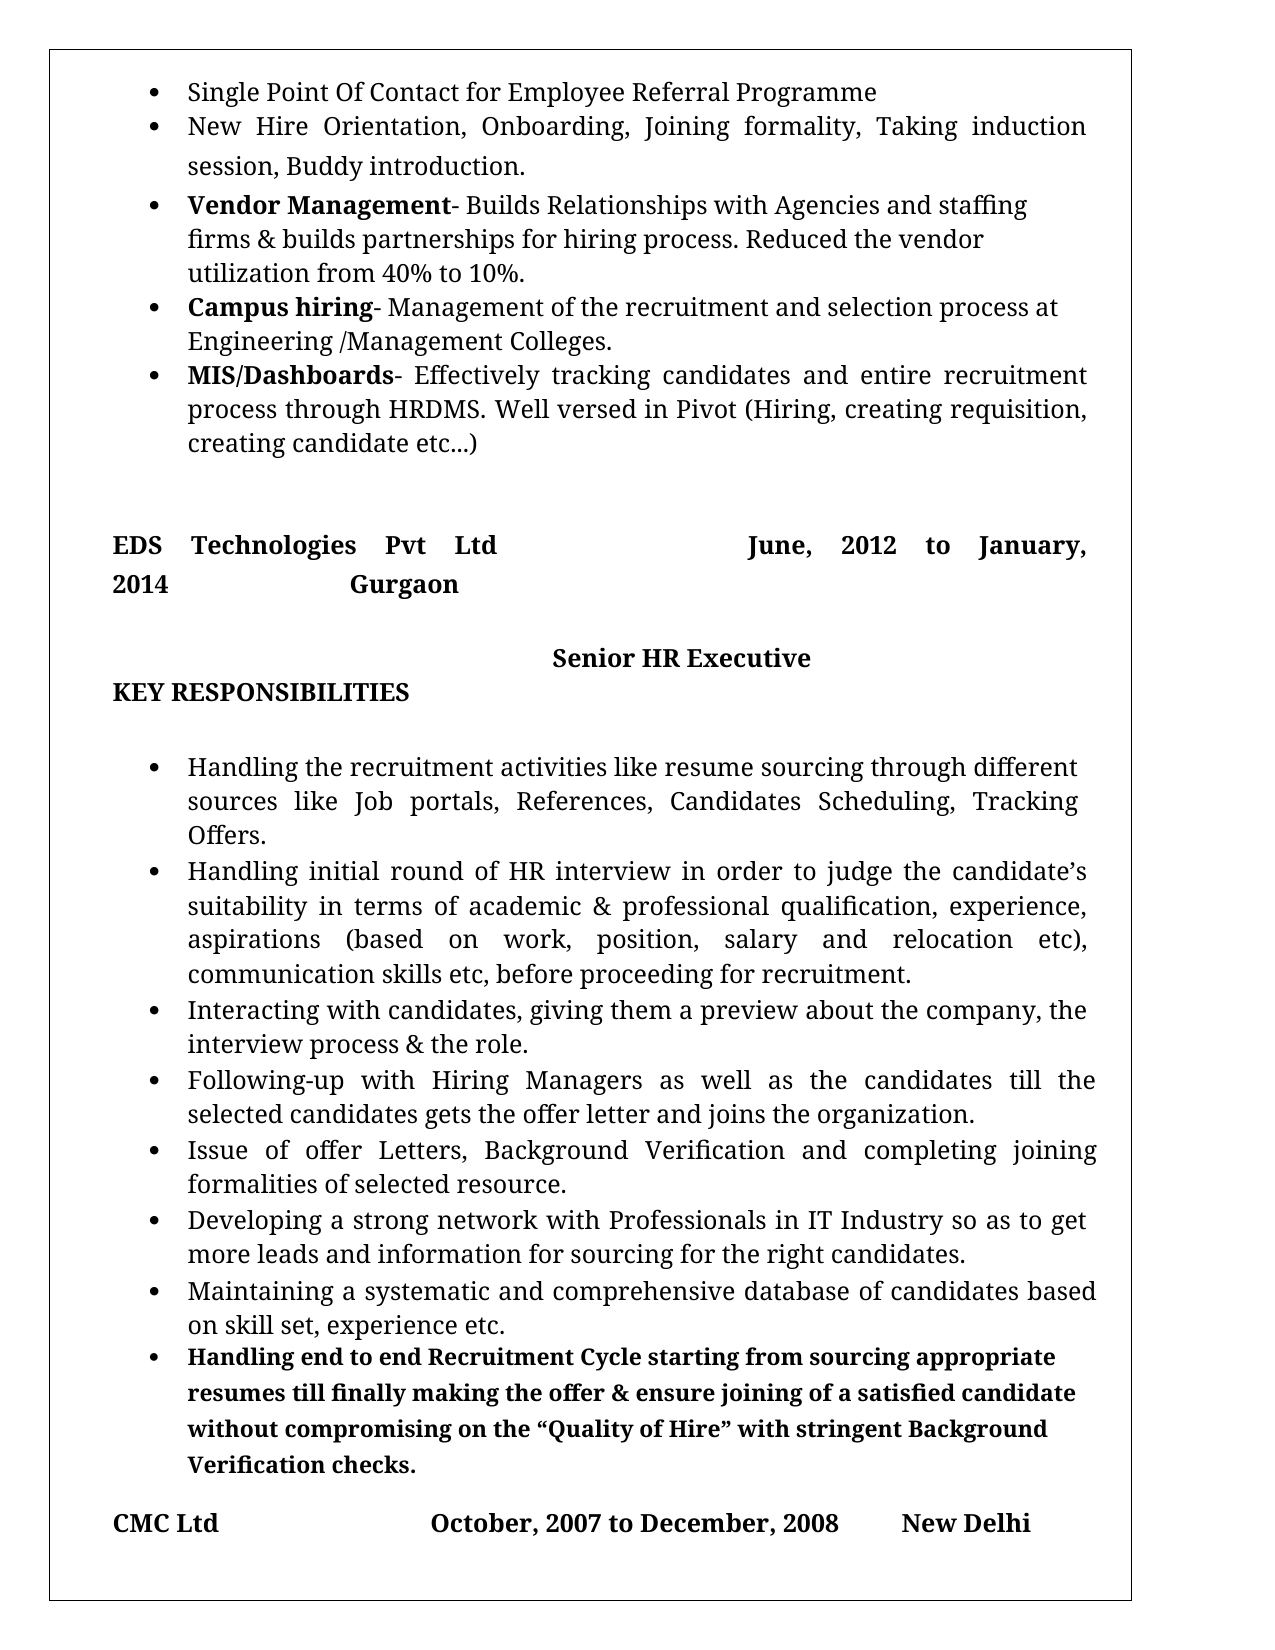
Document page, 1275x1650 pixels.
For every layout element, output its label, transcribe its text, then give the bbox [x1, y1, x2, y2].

list Campus hiring- Management of the recruitment and selection process at Engineering /Management Colleges. [150, 289, 1087, 358]
list New Hire Orientation, Onboarding, Joining formality, Taking induction session, Buddy introduction. [150, 109, 1087, 182]
list Vendor Management- Builds Relationships with Agencies and staffing firms & builds partnerships for hiring process. Reduced the vendor utilization from 40% to 10%. [150, 187, 1087, 289]
list Interacting with candidates, giving them a preview about the company, the interview process & the role. [150, 992, 1088, 1061]
list Handling end to end Recruitment Cycle starting from sourcing appropriate resumes till finally making the offer & ensure joining of a satisfied candidate without compromising on the “Quality of Hire” with stringent Background Verification checks. [150, 1341, 1087, 1480]
text EDS Technologies Pvt Ltd June, 2012 to January, 2014 Gurgaon [112, 528, 1087, 601]
list Issue of offer Letters, Background Verification and completing joining formalities of selected resource. [150, 1133, 1098, 1201]
list MIS/Dashboards- Effectively tracking candidates and entire recruitment process through HRDMS. Well versed in Pivot (Hiring, creating requisition, creating candidate etc...) [150, 358, 1087, 460]
list Handling initial round of HR interview in order to judge the candidate’s suitability in terms of academic & professional qualification, experience, aspirations (based on work, position, salary and relocation etc), communication skills etc, before proceeding for recruitment. [150, 854, 1088, 990]
list Following-up with Hiring Managers as well as the candidates till the selected candidates gets the offer letter and joins the organization. [150, 1063, 1098, 1131]
text CMC Ltd October, 2007 to December, 2008 New Delhi [112, 1506, 1087, 1540]
list Developing a strong network with Professionals in IT Industry so as to get more leads and information for sourcing for the right candidates. [150, 1203, 1088, 1271]
list Single Point Of Contact for Employee Referral Programme [150, 75, 1078, 109]
list Maintaining a systematic and comprehensive database of candidates based on skill set, experience etc. [150, 1273, 1098, 1341]
list Handling the recruitment activities like resume sourcing through different sources like Job portals, References, Candidates Scheduling, Tracking Offers. [150, 750, 1079, 852]
text Senior HR Executive [412, 640, 1087, 674]
text KEY RESPONSIBILITIES [112, 674, 1087, 708]
